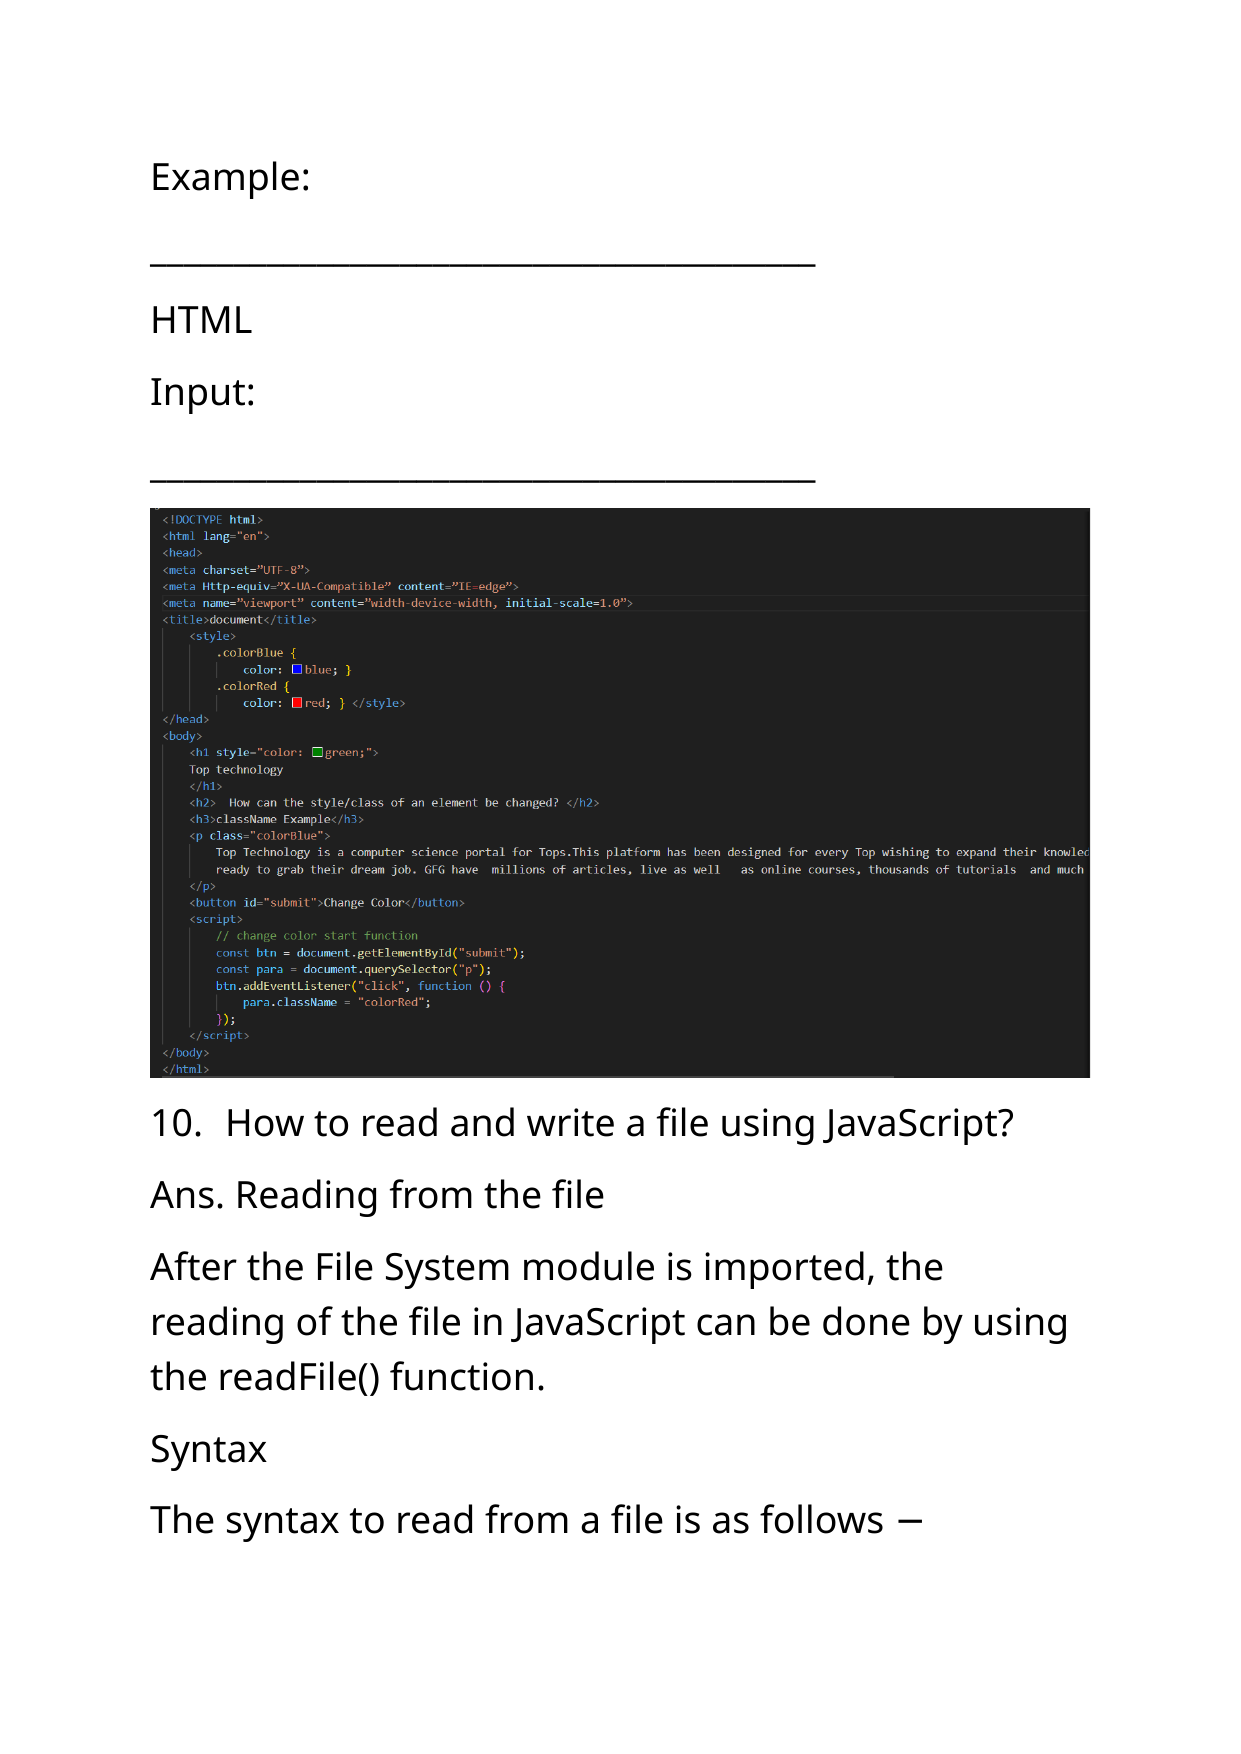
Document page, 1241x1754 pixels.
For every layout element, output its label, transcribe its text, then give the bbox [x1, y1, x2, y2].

text ________________________________________ [150, 437, 1090, 488]
text 10. How to read and write a file using JavaScript? [150, 1096, 1090, 1147]
text The syntax to read from a file is as follows − [150, 1494, 1090, 1545]
text HTML [150, 293, 1090, 344]
text ________________________________________ [150, 222, 1090, 273]
picture [150, 508, 1091, 1078]
text After the File System module is imported, the reading of the file in JavaScript can be done by using the readFile() function. [150, 1240, 1090, 1401]
text Example: [150, 150, 1090, 201]
text Syntax [150, 1422, 1090, 1473]
text Input: [150, 365, 1090, 416]
text Ans. Reading from the file [150, 1168, 1090, 1219]
